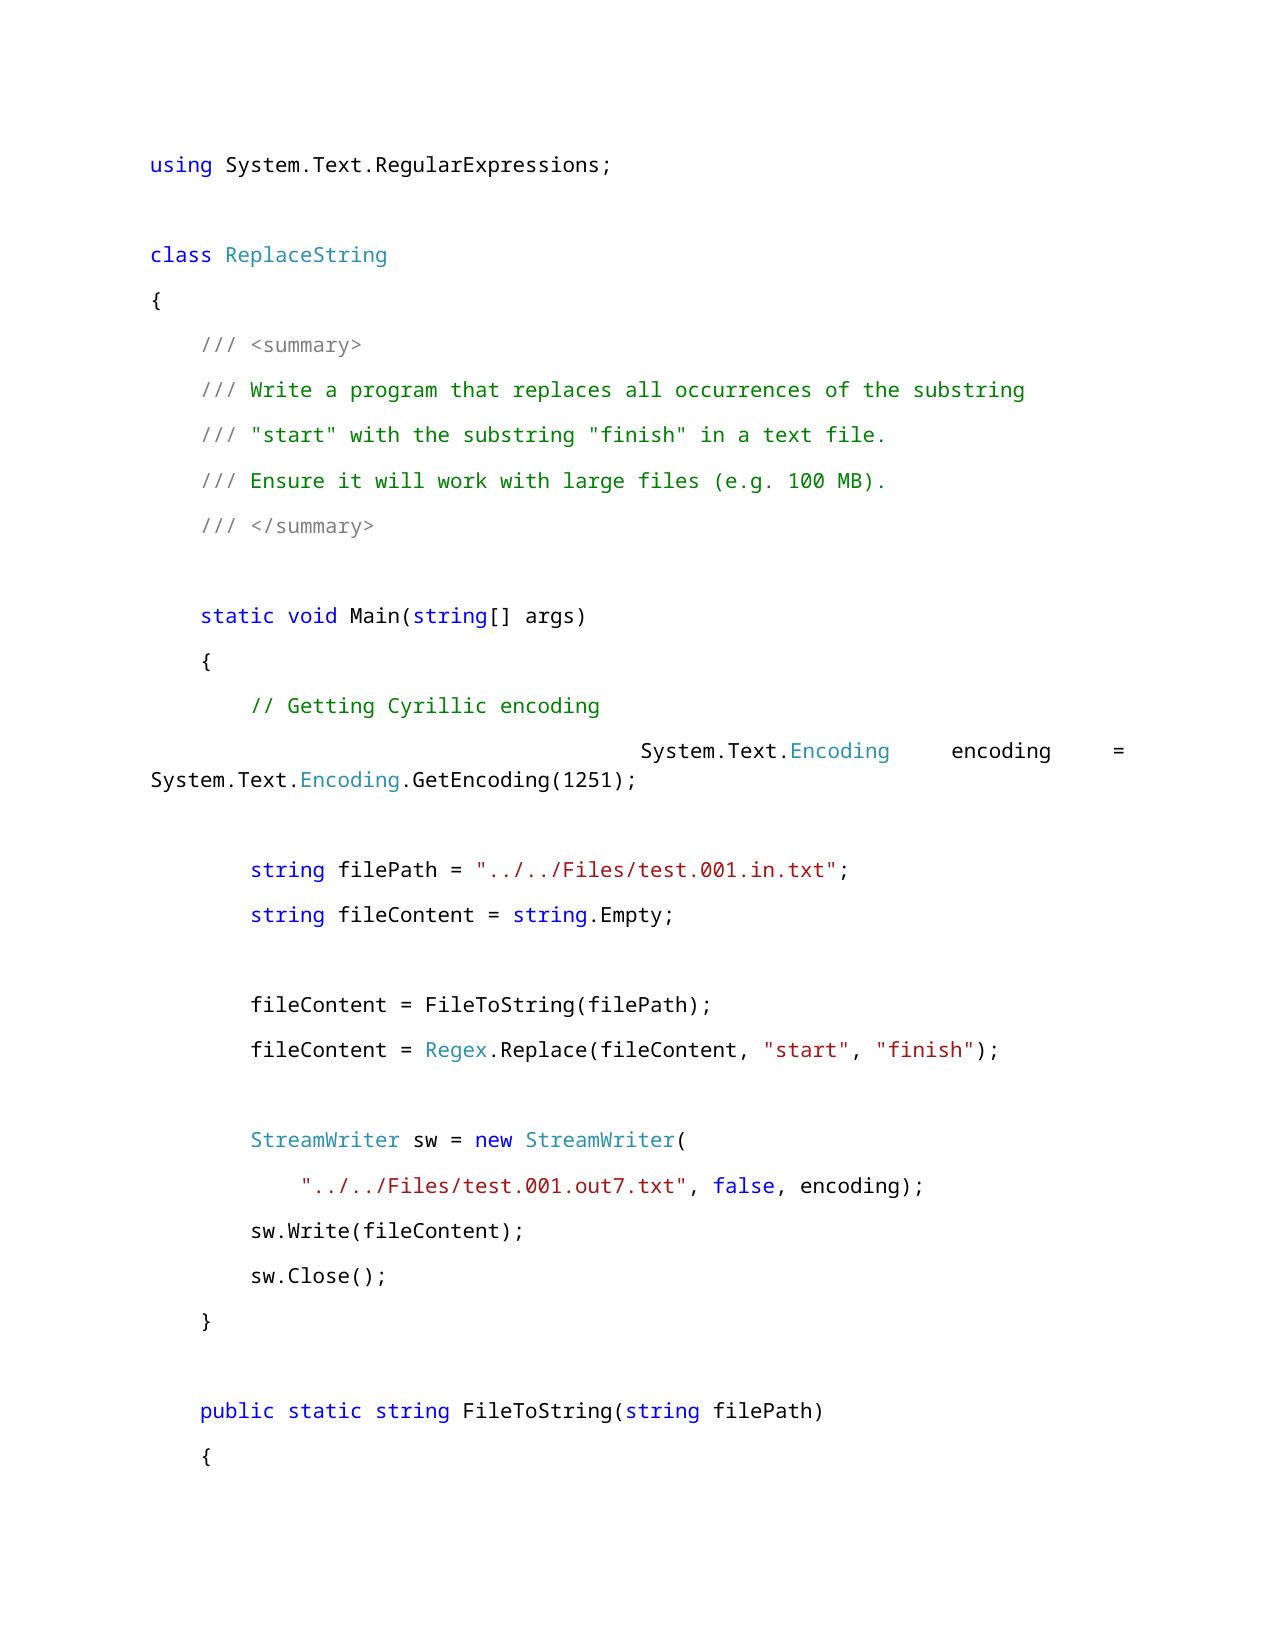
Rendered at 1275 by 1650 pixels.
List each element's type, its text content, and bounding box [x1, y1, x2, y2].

text class ReplaceString [150, 240, 1125, 269]
text { [150, 646, 1125, 674]
text public static string FileToString(string filePath) [150, 1396, 1125, 1425]
text System.Text.Encoding encoding = System.Text.Encoding.GetEncoding(1251); [150, 736, 1125, 793]
text fileContent = Regex.Replace(fileContent, "start", "finish"); [150, 1035, 1125, 1064]
text /// Ensure it will work with large files (e.g. 100 MB). [150, 466, 1125, 494]
text string filePath = "../../Files/test.001.in.txt"; [150, 855, 1125, 883]
text { [150, 285, 1125, 314]
text { [150, 1441, 1125, 1470]
text /// "start" with the substring "finish" in a text file. [150, 421, 1125, 449]
text } [150, 1306, 1125, 1334]
text /// <summary> [150, 330, 1125, 359]
text static void Main(string[] args) [150, 601, 1125, 629]
text using System.Text.RegularExpressions; [150, 150, 1125, 178]
text sw.Write(fileContent); [150, 1216, 1125, 1244]
text // Getting Cyrillic encoding [150, 691, 1125, 720]
text string fileContent = string.Empty; [150, 900, 1125, 928]
text fileContent = FileToString(filePath); [150, 990, 1125, 1019]
text sw.Close(); [150, 1261, 1125, 1289]
text StreamWriter sw = new StreamWriter( [150, 1126, 1125, 1154]
text "../../Files/test.001.out7.txt", false, encoding); [150, 1171, 1125, 1199]
text /// Write a program that replaces all occurrences of the substring [150, 376, 1125, 404]
text /// </summary> [150, 511, 1125, 539]
